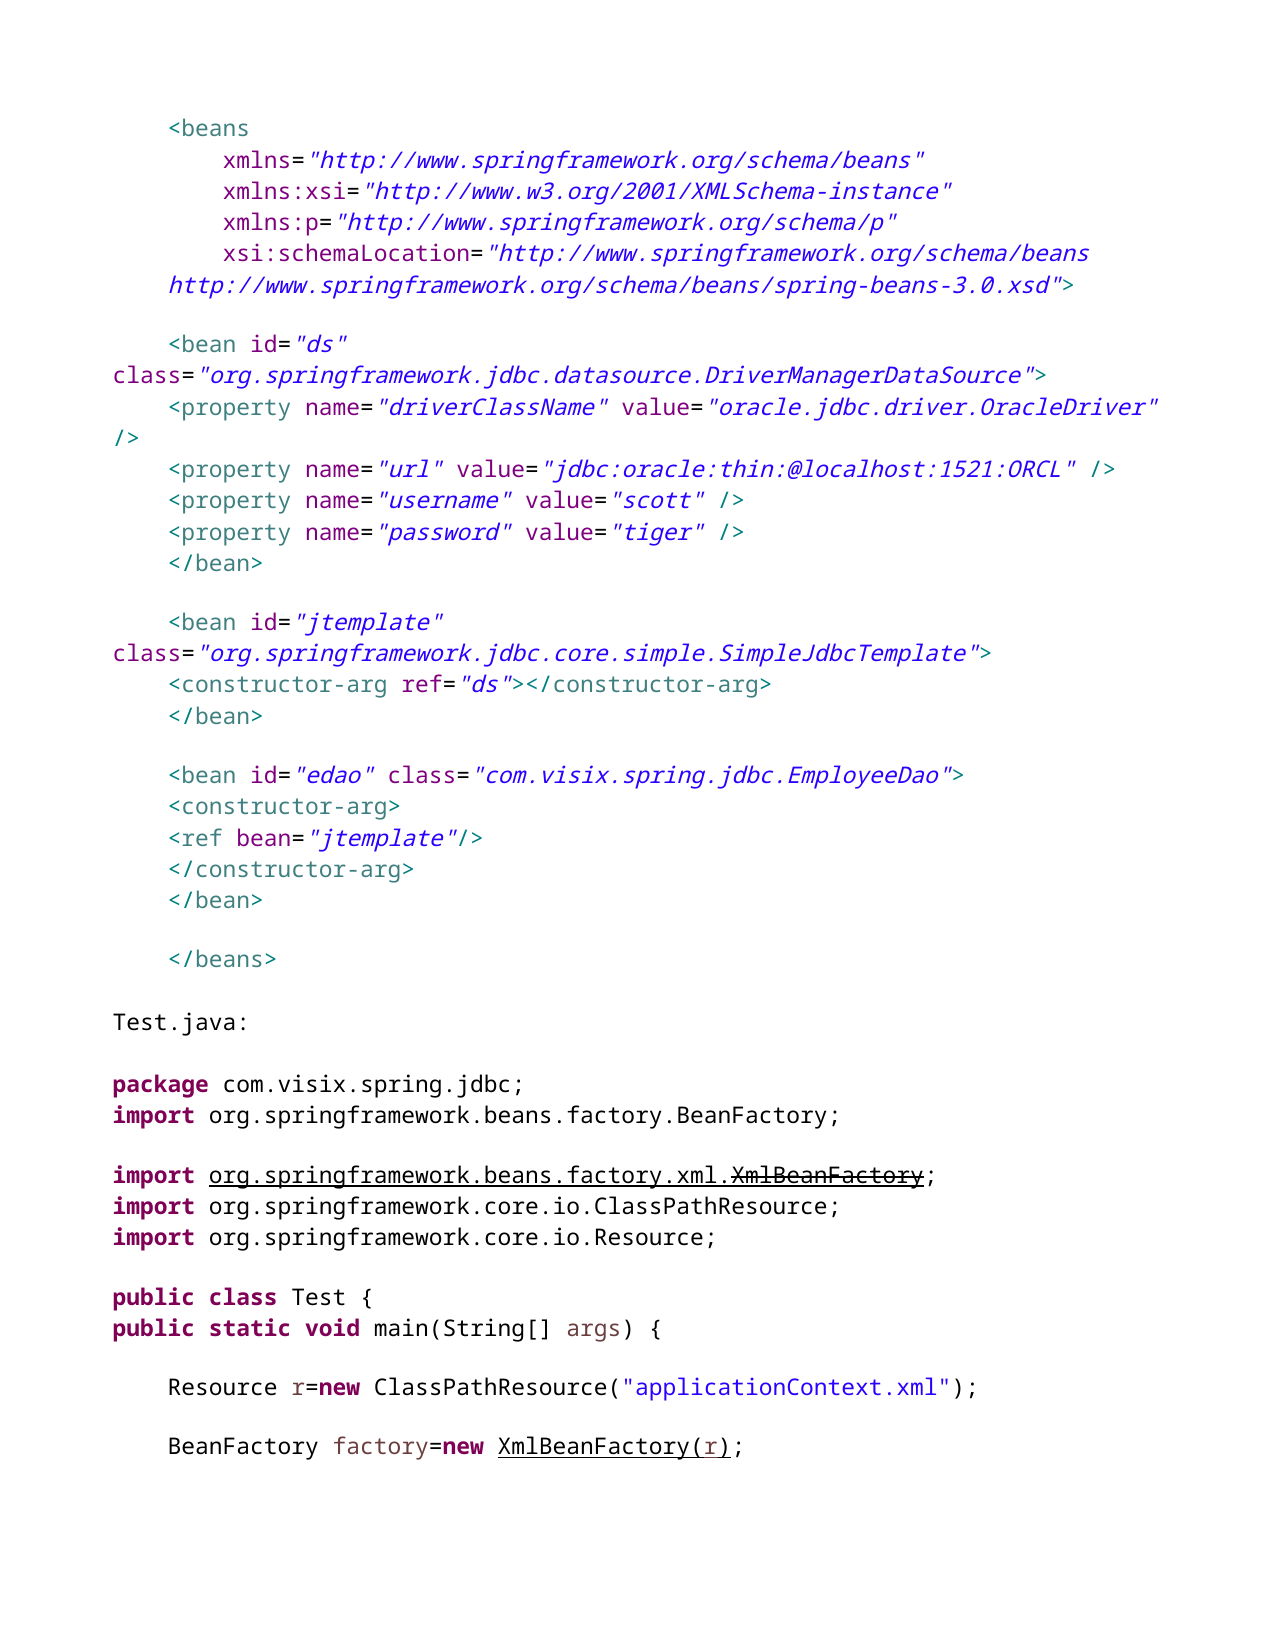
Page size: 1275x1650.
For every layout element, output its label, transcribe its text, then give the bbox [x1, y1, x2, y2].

text Resource r=new ClassPathResource("applicationContext.xml"); [112, 1371, 1172, 1402]
text import org.springframework.beans.factory.xml.XmlBeanFactory; [112, 1159, 1172, 1190]
text </beans> [112, 943, 1172, 974]
text <bean id="edao" class="com.visix.spring.jdbc.EmployeeDao"> [112, 759, 1172, 790]
text xmlns="http://www.springframework.org/schema/beans" [112, 144, 1172, 175]
text Test.java: [112, 1006, 1172, 1037]
text <property name="driverClassName" value="oracle.jdbc.driver.OracleDriver" /> [112, 390, 1172, 453]
text </bean> [112, 547, 1172, 578]
text http://www.springframework.org/schema/beans/spring-beans-3.0.xsd"> [112, 269, 1172, 300]
text <property name="password" value="tiger" /> [112, 515, 1172, 547]
text </constructor-arg> [112, 853, 1172, 884]
text public static void main(String[] args) { [112, 1312, 1172, 1343]
text import org.springframework.core.io.ClassPathResource; [112, 1190, 1172, 1221]
text xmlns:xsi="http://www.w3.org/2001/XMLSchema-instance" [112, 175, 1172, 206]
text import org.springframework.core.io.Resource; [112, 1221, 1172, 1252]
text <bean id="ds" class="org.springframework.jdbc.datasource.DriverManagerDataSource"> [112, 328, 1172, 390]
text <bean id="jtemplate" class="org.springframework.jdbc.core.simple.SimpleJdbcTemplate"> [112, 606, 1172, 668]
text <constructor-arg> [112, 790, 1172, 821]
text <ref bean="jtemplate"/> [112, 821, 1172, 853]
text xmlns:p="http://www.springframework.org/schema/p" [112, 206, 1172, 237]
text BeanFactory factory=new XmlBeanFactory(r); [112, 1430, 1172, 1462]
text </bean> [112, 700, 1172, 731]
text <property name="url" value="jdbc:oracle:thin:@localhost:1521:ORCL" /> [112, 453, 1172, 484]
text xsi:schemaLocation="http://www.springframework.org/schema/beans [112, 237, 1172, 269]
text <property name="username" value="scott" /> [112, 484, 1172, 515]
text <beans [112, 112, 1172, 144]
text <constructor-arg ref="ds"></constructor-arg> [112, 668, 1172, 700]
text </bean> [112, 884, 1172, 915]
text import org.springframework.beans.factory.BeanFactory; [112, 1099, 1172, 1131]
text public class Test { [112, 1281, 1172, 1312]
text package com.visix.spring.jdbc; [112, 1068, 1172, 1099]
